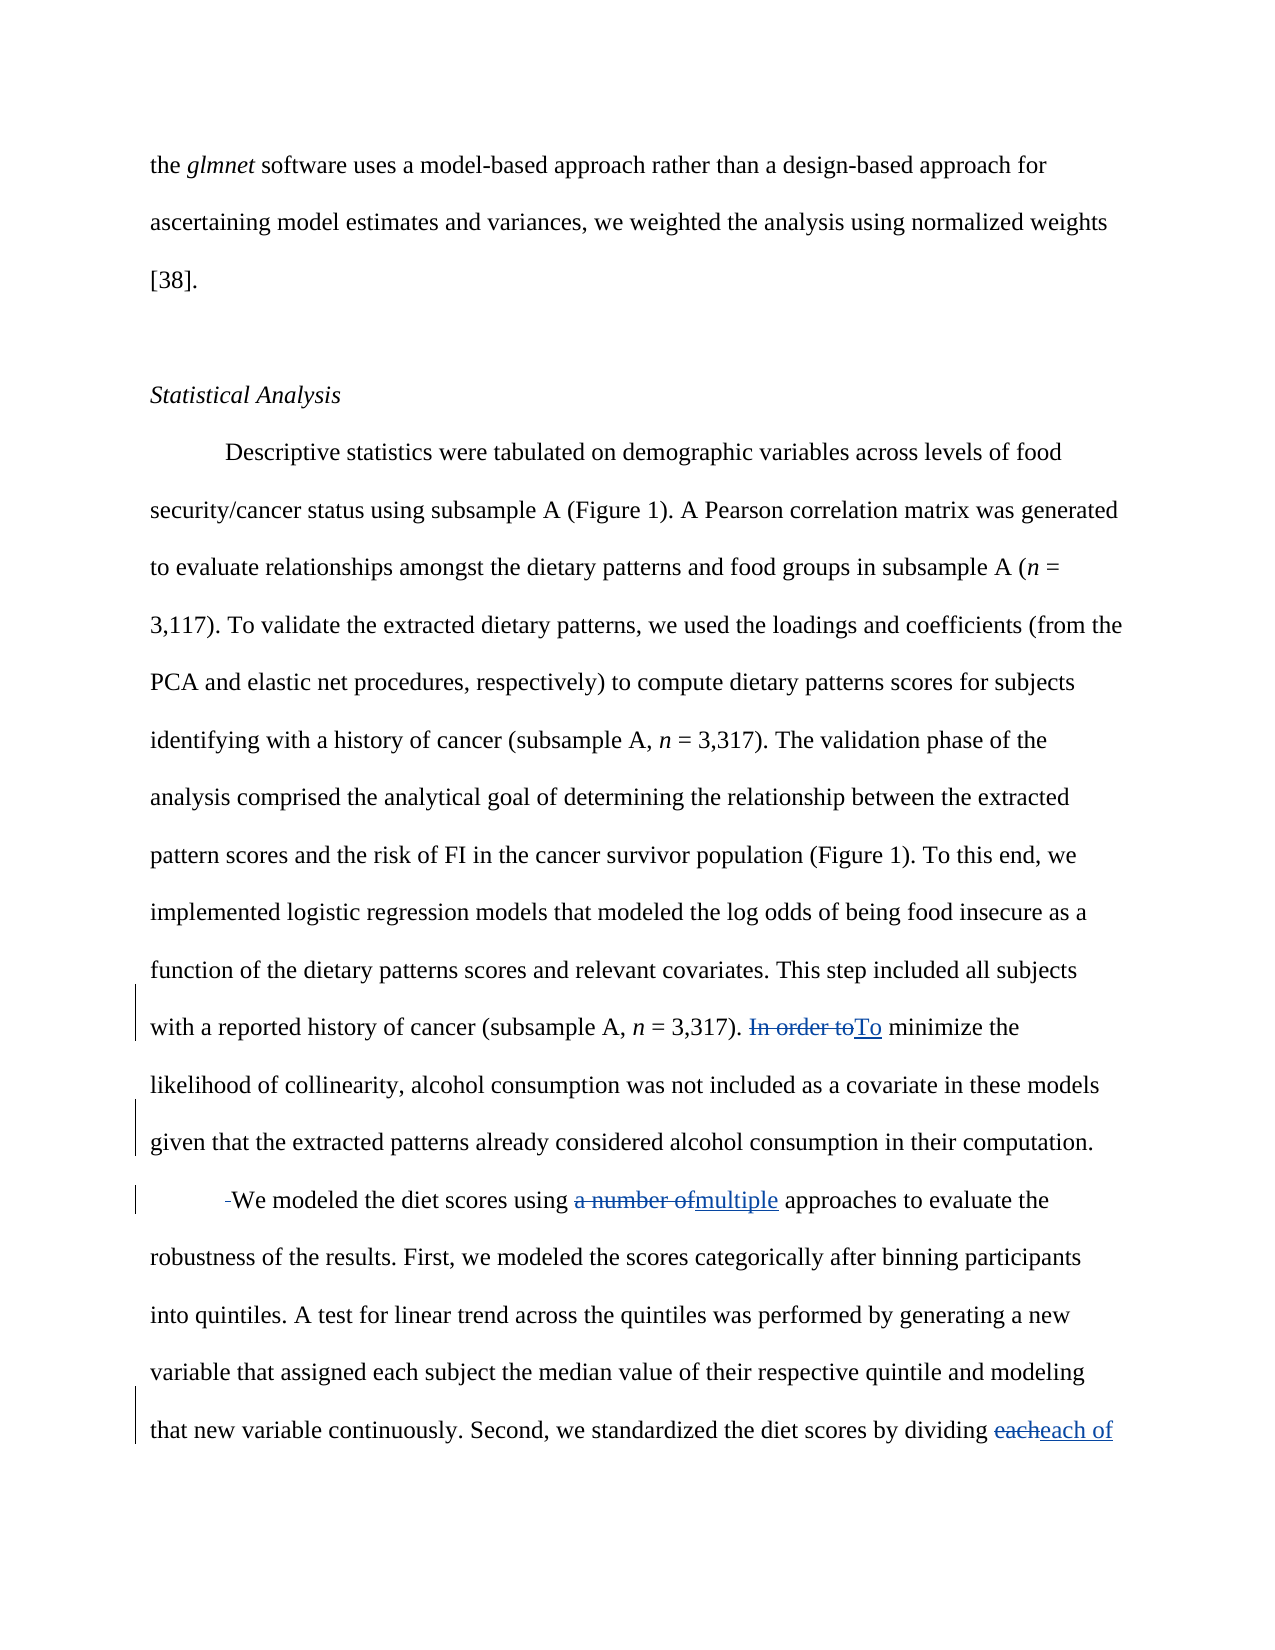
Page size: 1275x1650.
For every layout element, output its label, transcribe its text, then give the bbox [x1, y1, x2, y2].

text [150, 1185, 1125, 1444]
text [150, 150, 1125, 294]
text Descriptive statistics were tabulated on demographic variables across levels of food security/cancer status using subsample A (Figure 1). A Pearson correlation matrix was generated to evaluate relationships amongst the dietary patterns and food groups in subsample A (n = 3,117). To validate the extracted dietary patterns, we used the loadings and coefficients (from the PCA and elastic net procedures, respectively) to compute dietary patterns scores for subjects identifying with a history of cancer (subsample A, n = 3,317). The validation phase of the analysis comprised the analytical goal of determining the relationship between the extracted pattern scores and the risk of FI in the cancer survivor population (Figure 1). To this end, we implemented logistic regression models that modeled the log odds of being food insecure as a function of the dietary patterns scores and relevant covariates. This step included all subjects with a reported history of cancer (subsample A, n = 3,317). minimize the likelihood of collinearity, alcohol consumption was not included as a covariate in these models given that the extracted patterns already considered alcohol consumption in their computation. [150, 437, 1125, 1156]
text Statistical Analysis [150, 380, 1125, 409]
